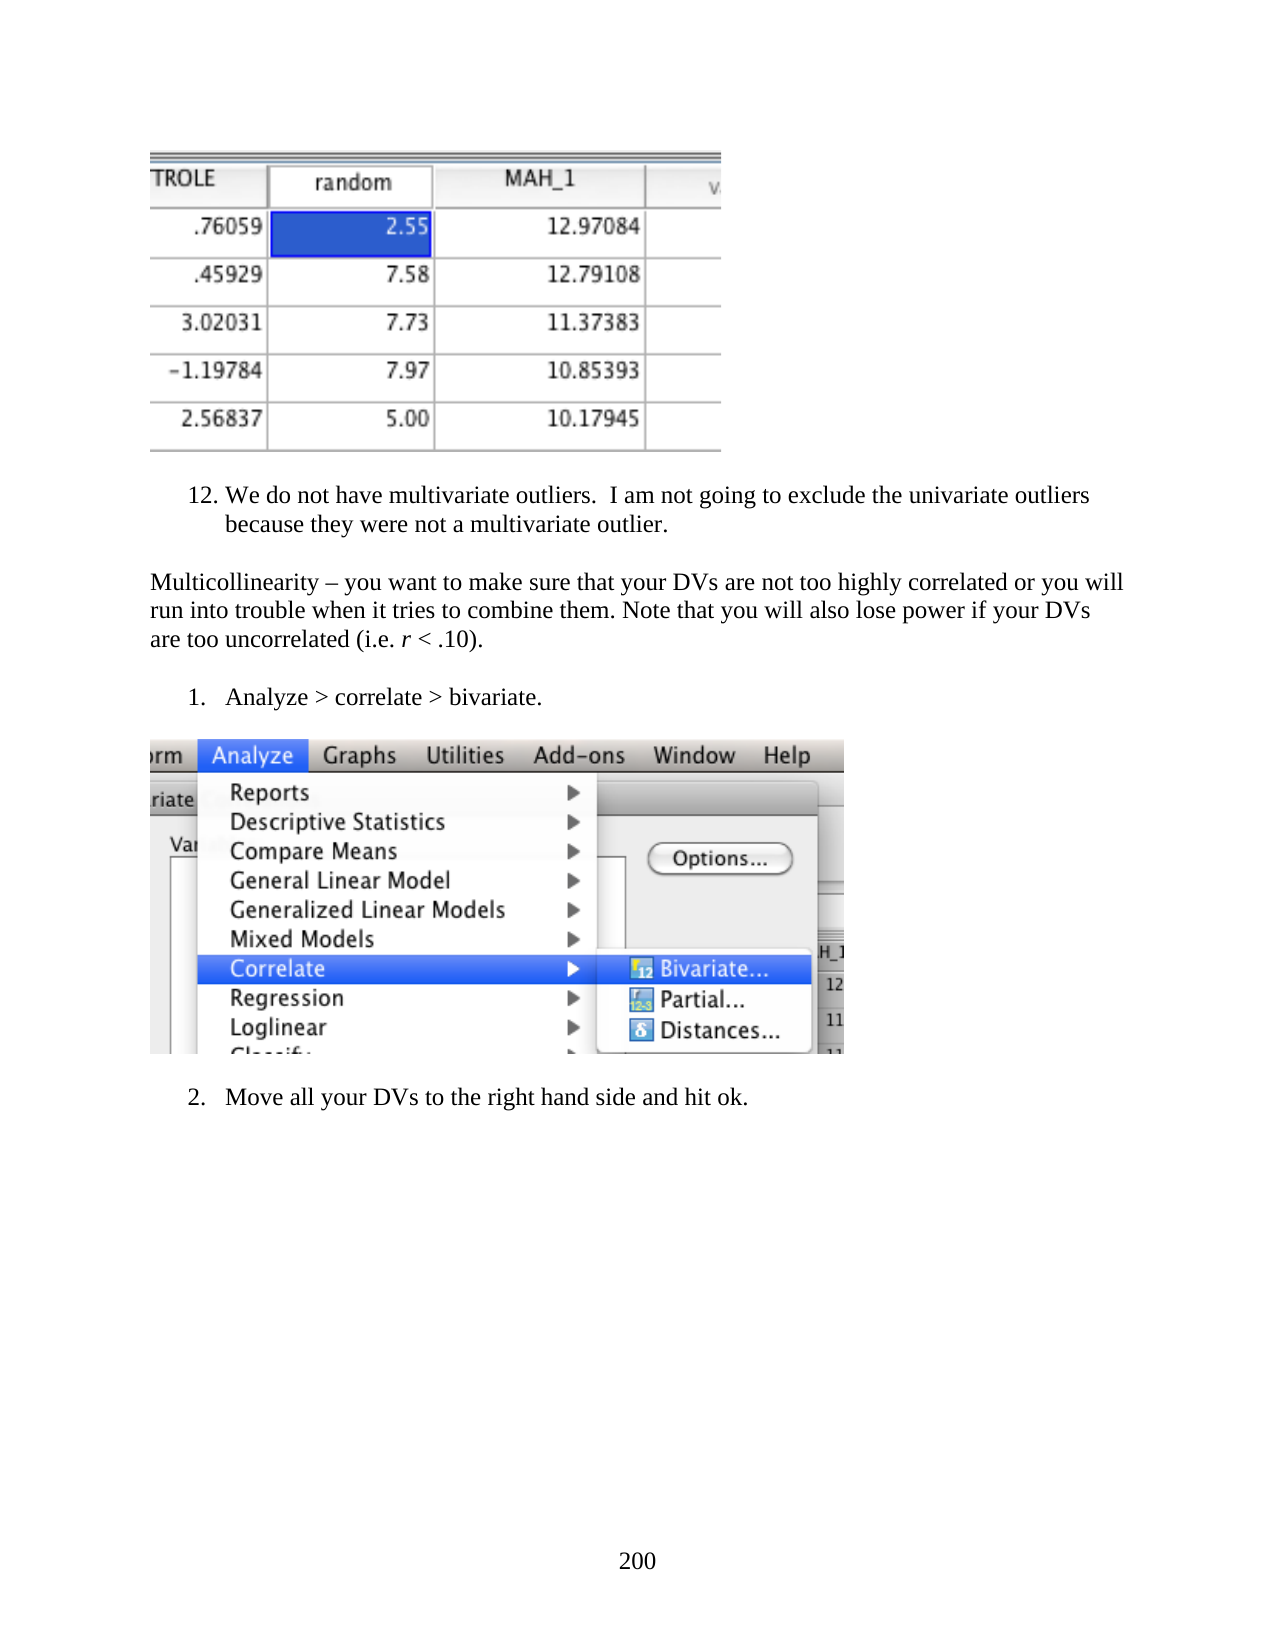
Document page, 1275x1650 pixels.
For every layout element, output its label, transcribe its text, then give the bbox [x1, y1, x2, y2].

list We do not have multivariate outliers. I am not going to exclude the univariate outliers because they were not a multivariate outlier. [187, 480, 1125, 538]
list Analyze > correlate > bivariate. [187, 682, 1125, 710]
text Multicollinearity – you want to make sure that your DVs are not too highly correlated or you will run into trouble when it tries to combine them. Note that you will also lose power if your DVs are too uncorrelated (i.e. r < .10). [150, 567, 1125, 653]
list Move all your DVs to the right hand side and hit ok. [187, 1082, 1125, 1111]
picture [150, 150, 722, 452]
picture [150, 739, 844, 1054]
